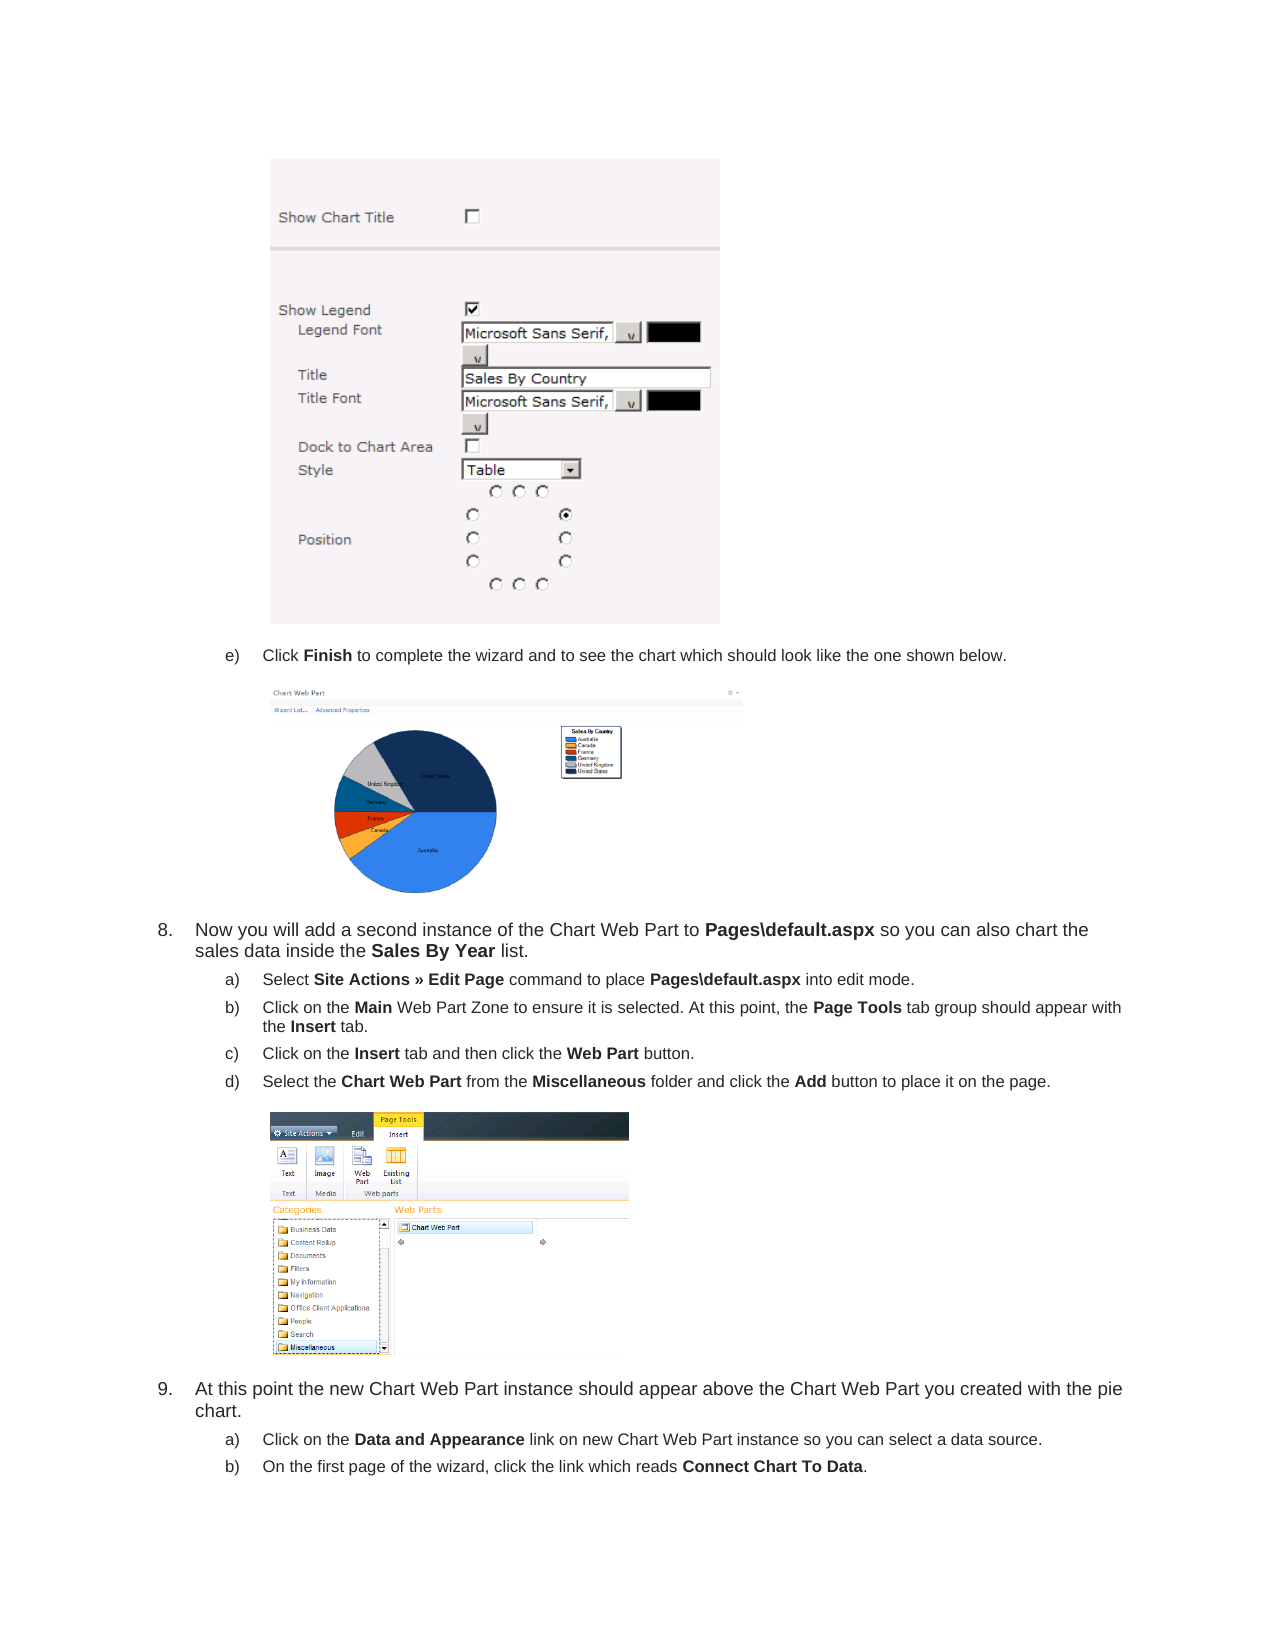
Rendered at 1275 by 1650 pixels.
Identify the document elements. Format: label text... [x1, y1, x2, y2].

text At this point the new Chart Web Part instance should appear above the Chart Web Part you created with the pie chart. [157, 1378, 1125, 1421]
picture [270, 686, 750, 897]
list Select the Chart Web Part from the Miscellaneous folder and click the Add button to place it on the page. [225, 1072, 1125, 1091]
list Select Site Actions » Edit Page command to place Pages\default.aspx into edit mode. [225, 970, 1125, 989]
list Click on the Main Web Part Zone to ensure it is selected. At this point, the Page Tools tab group should appear with the Insert tab. [225, 997, 1125, 1036]
picture [270, 159, 720, 624]
list Click on the Insert tab and then click the Web Part button. [225, 1044, 1125, 1063]
text Now you will add a second instance of the Chart Web Part to Pages\default.aspx so you can also chart the sales data inside the Sales By Year list. [157, 918, 1125, 962]
list Click on the Data and Appearance link on new Chart Web Part instance so you can select a data source. [225, 1429, 1125, 1448]
list On the first page of the wizard, click the link which reads Connect Chart To Data. [225, 1457, 1125, 1476]
text Click Finish to complete the wizard and to see the chart which should look like the one shown below. [225, 646, 1125, 665]
